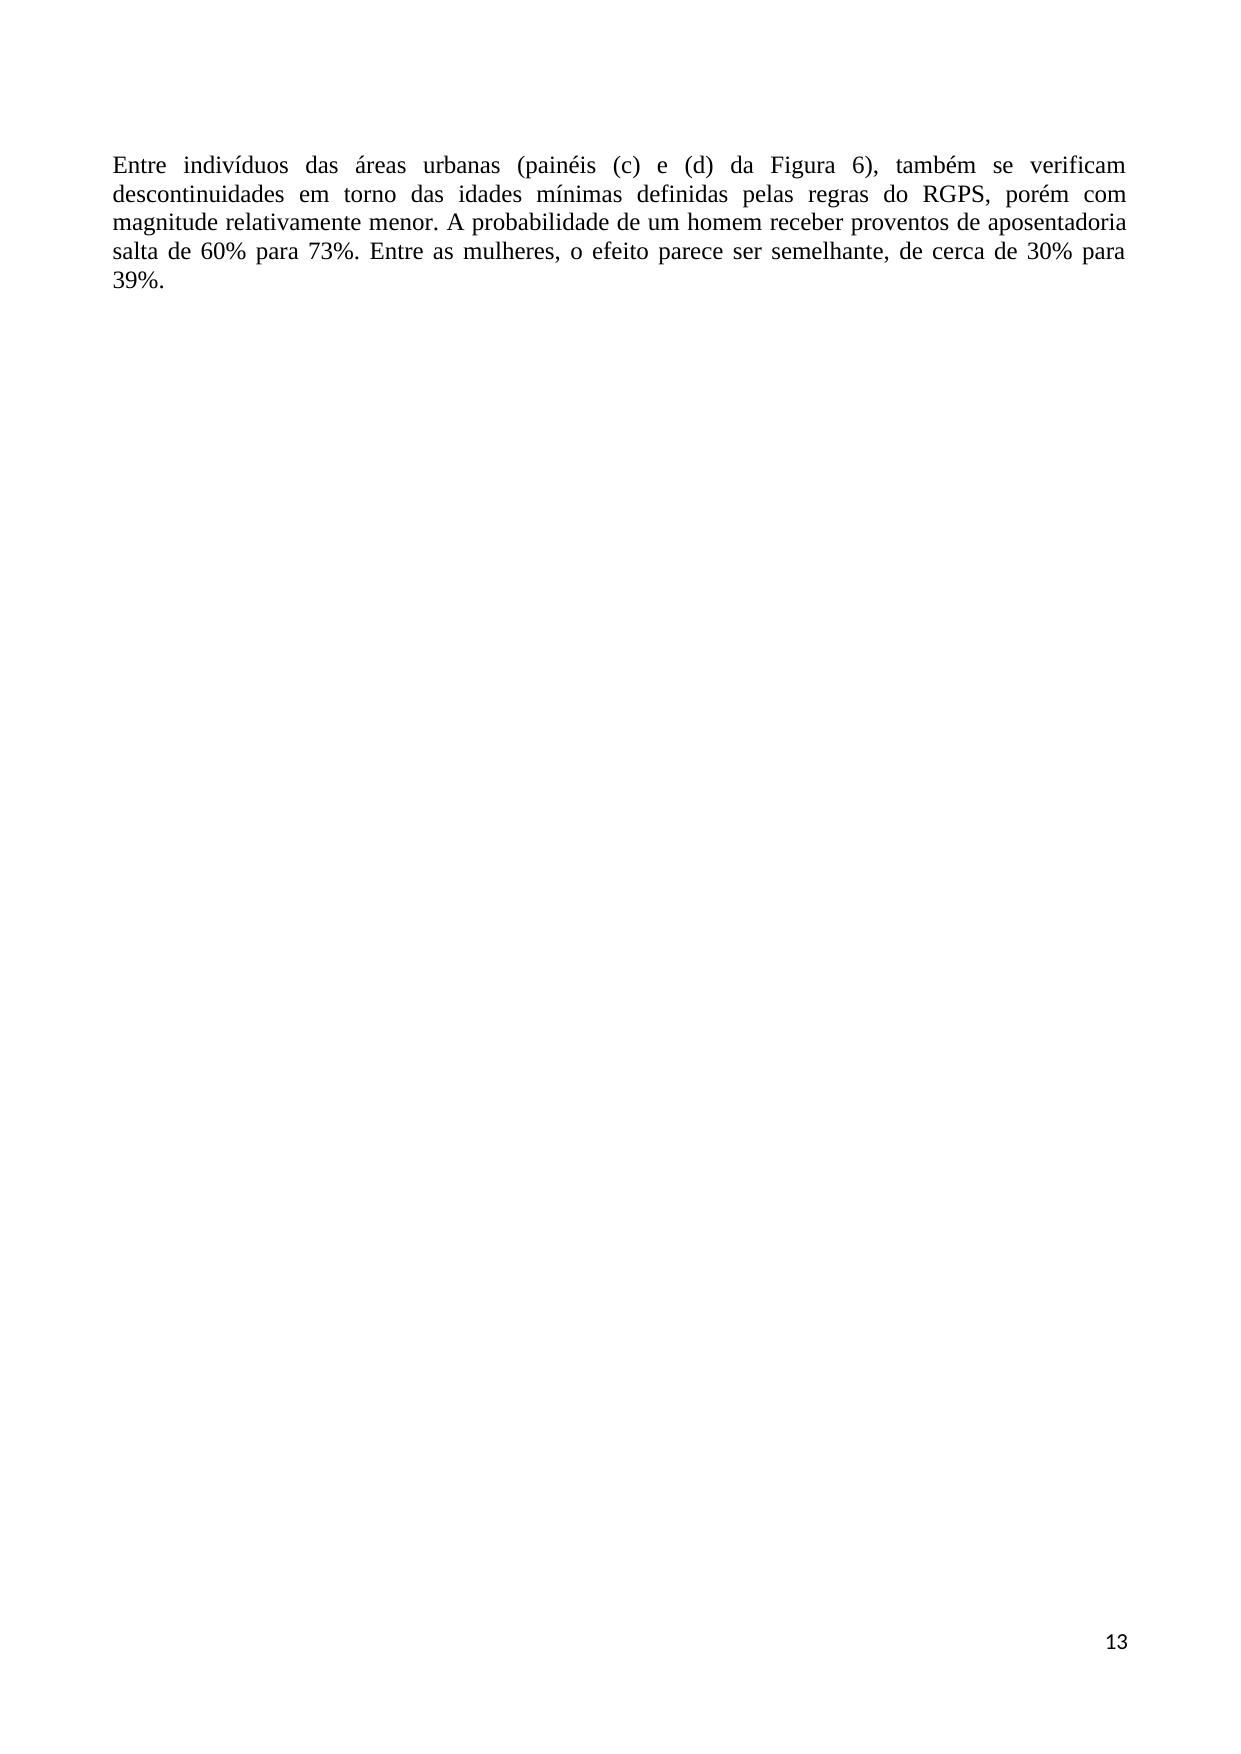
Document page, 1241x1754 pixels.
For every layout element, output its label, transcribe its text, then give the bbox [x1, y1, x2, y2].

text Entre indivíduos das áreas urbanas (painéis (c) e (d) da Figura 6), também se verificam descontinuidades em torno das idades mínimas definidas pelas regras do RGPS, porém com magnitude relativamente menor. A probabilidade de um homem receber proventos de aposentadoria salta de 60% para 73%. Entre as mulheres, o efeito parece ser semelhante, de cerca de 30% para 39%. [112, 150, 1128, 294]
